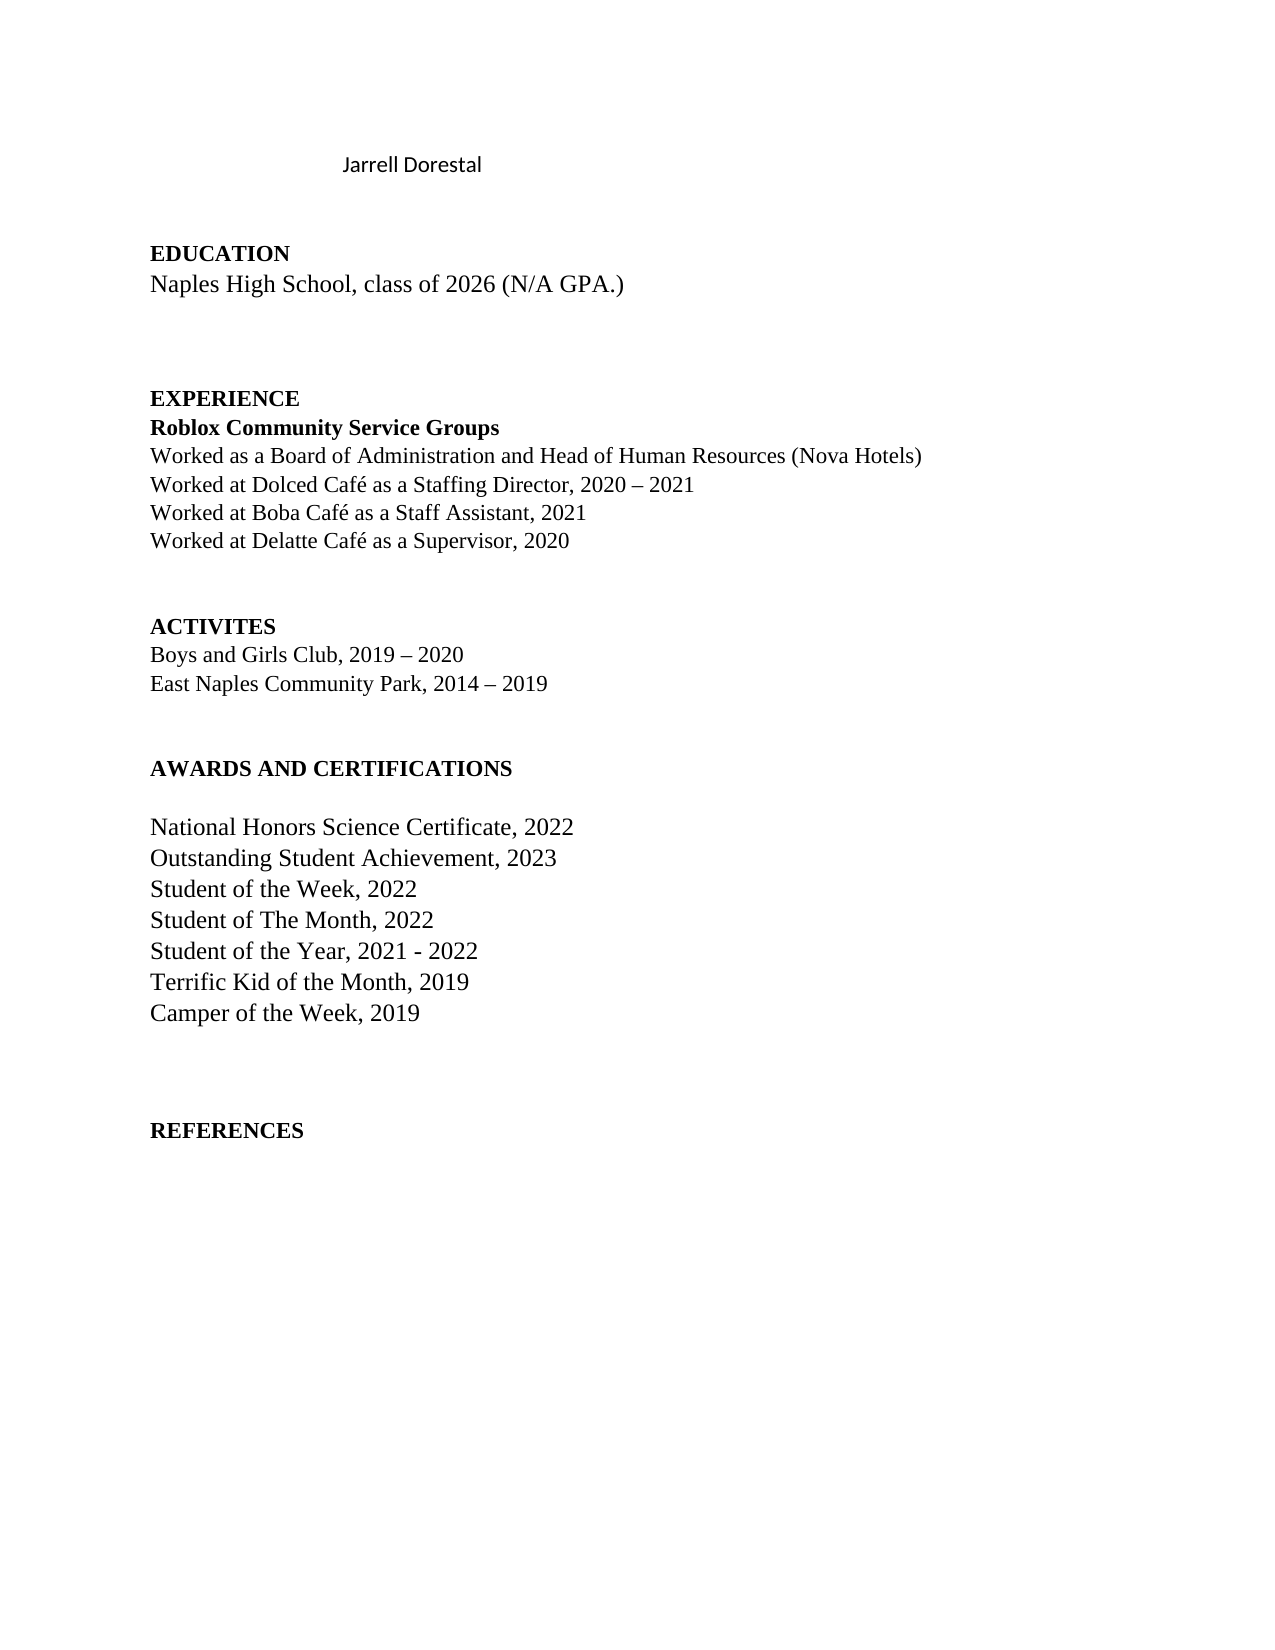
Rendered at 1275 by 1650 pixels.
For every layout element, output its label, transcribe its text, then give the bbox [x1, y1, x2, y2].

text Jarrell Dorestal EDUCATION Naples High School, class of 2026 (N/A GPA.) EXPERIENCE Roblox Community Service Groups Worked as a Board of Administration and Head of Human Resources (Nova Hotels) Worked at Dolced Café as a Staffing Director, 2020 – 2021 Worked at Boba Café as a Staff Assistant, 2021 Worked at Delatte Café as a Supervisor, 2020 ACTIVITES Boys and Girls Club, 2019 – 2020 East Naples Community Park, 2014 – 2019 AWARDS AND CERTIFICATIONS National Honors Science Certificate, 2022 Outstanding Student Achievement, 2023 Student of the Week, 2022 Student of The Month, 2022 Student of the Year, 2021 - 2022 Terrific Kid of the Month, 2019 Camper of the Week, 2019 REFERENCES [150, 150, 1125, 1143]
